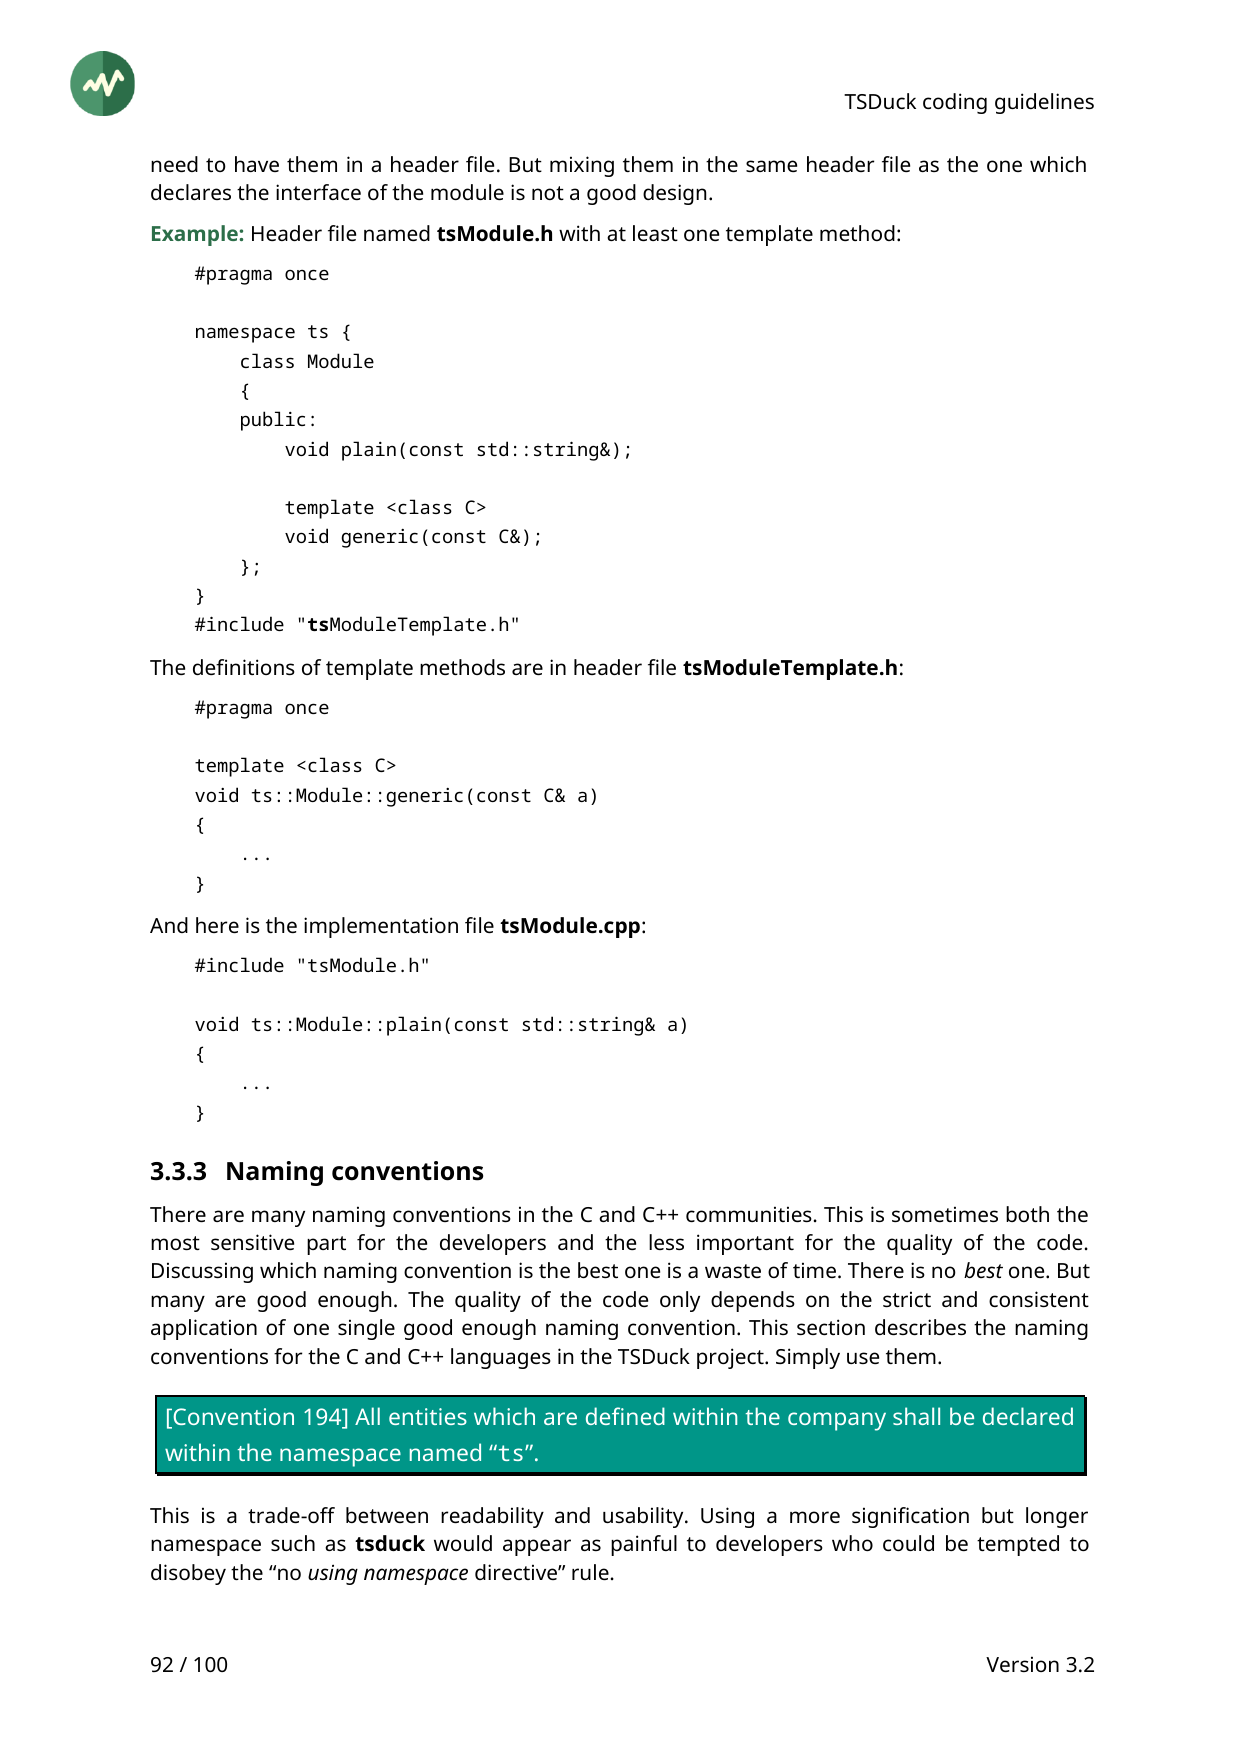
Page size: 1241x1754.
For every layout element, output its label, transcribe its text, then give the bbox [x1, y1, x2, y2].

text #include "ModuleTemplate.h" [194, 612, 1090, 637]
text void ts::Module::plain(const std::string& a) [194, 1011, 1090, 1037]
text void ts::Module::generic(const C& a) [194, 782, 1090, 808]
text } [194, 582, 1090, 608]
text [150, 150, 1090, 207]
text template <class C> [194, 494, 1090, 520]
text #include "tsModule.h" [194, 953, 1090, 978]
text } [194, 870, 1090, 895]
text ... [194, 841, 1090, 866]
text class Module [194, 348, 1090, 374]
text There are many naming conventions in the C and C++ communities. This is sometimes both the most sensitive part for the developers and the less important for the quality of the code. Discussing which naming convention is the best one is a waste of time. There is no best one. But many are good enough. The quality of the code only depends on the strict and consistent application of one single good enough naming convention. This section describes the naming conventions for the C and C++ languages in the TSDuck project. Simply use them. [150, 1200, 1090, 1370]
text namespace ts { [194, 319, 1090, 344]
text And here is the implementation file tsModule.cpp: [150, 912, 1090, 940]
text } [194, 1099, 1090, 1124]
text public: [194, 407, 1090, 432]
text This is a trade-off between readability and usability. Using a more signification but longer namespace such as tsduck would appear as painful to developers who could be tempted to disobey the “no using namespace directive” rule. [150, 1501, 1090, 1586]
text void plain(const std::string&); [194, 436, 1090, 461]
text void generic(const C&); [194, 524, 1090, 549]
text { [194, 377, 1090, 403]
text { [194, 811, 1090, 837]
text #pragma once [194, 694, 1090, 720]
subtitle Naming conventions [150, 1153, 1090, 1187]
picture [70, 51, 135, 116]
text Example: Header file named tsModule.h with at least one template method: [150, 219, 1090, 248]
text }; [194, 553, 1090, 578]
text The definitions of template methods are in header file tsModuleTemplate.h: [150, 653, 1090, 682]
text { [194, 1040, 1090, 1066]
text #pragma once [194, 260, 1090, 286]
text template <class C> [194, 753, 1090, 778]
text ... [194, 1070, 1090, 1095]
